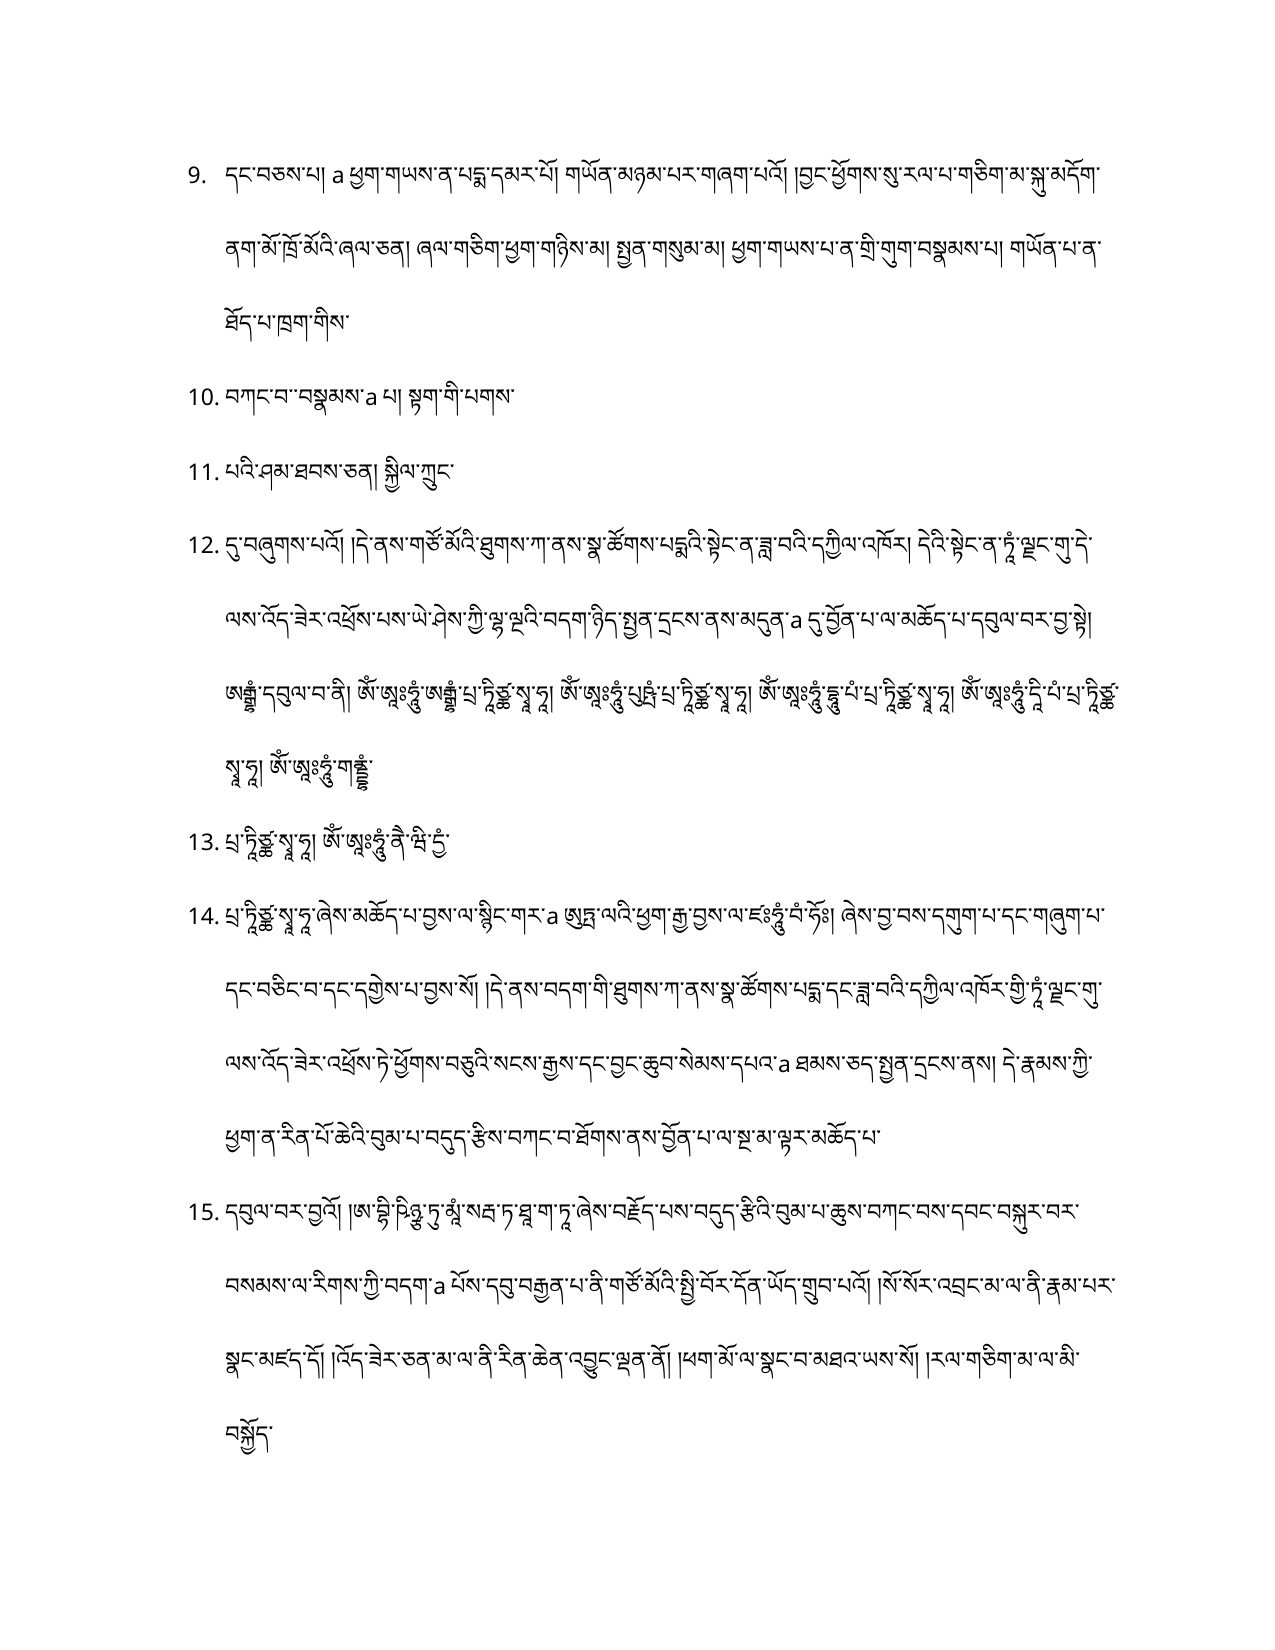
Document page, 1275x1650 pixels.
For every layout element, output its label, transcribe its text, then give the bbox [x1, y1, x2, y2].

list དུ་བཞུགས་པའོ། །དེ་ནས་གཙོ་མོའི་ཐུགས་ཀ་ནས་སྣ་ཚོགས་པདྨའི་སྟེང་ན་ཟླ་བའི་དཀྱིལ་འཁོར། དེའི་སྟེང་ན་ཏཱཾ་ལྗང་གུ་དེ་ལས་འོད་ཟེར་འཕྲོས་པས་ཡེ་ཤེས་ཀྱི་ལྷ་ལྔའི་བདག་ཉིད་སྤྱན་དྲངས་ནས་མདུན་aདུ་བྱོན་པ་ལ་མཆོད་པ་དབུལ་བར་བྱ་སྟེ། ཨརྒྷཾ་དབུལ་བ་ནི། ཨོཾ་ཨཱཿཧཱུཾ་ཨརྒྷཾ་པྲ་ཏཱིཙྪ་སྭཱ་ཧཱ། ཨོཾ་ཨཱཿཧཱུཾ་པུཥྤཾ་པྲ་ཏཱིཙྪ་སྭཱ་ཧཱ། ཨོཾ་ཨཱཿཧཱུཾ་དྷཱུ་པཾ་པྲ་ཏཱིཙྪ་སྭཱ་ཧཱ། ཨོཾ་ཨཱཿཧཱུཾ་དཱི་པཾ་པྲ་ཏཱིཙྪ་སྭཱ་ཧཱ། ཨོཾ་ཨཱཿཧཱུཾ་གནྡྷཾ་ [187, 520, 1125, 807]
list པའི་ཤམ་ཐབས་ཅན། སྐྱིལ་ཀྲུང་ [187, 446, 1125, 511]
list བཀང་བ་་བསྣམས་aཔ། སྟག་གི་པགས་ [187, 372, 1125, 437]
list པྲ་ཏཱིཙྪ་སྭཱ་ཧཱ་ཞེས་མཆོད་པ་བྱས་ལ་སྙིང་གར་aཨུཏྤ་ལའི་ཕྱག་རྒྱ་བྱས་ལ་ཛཿཧཱུཾ་བཾ་ཧོཿ། ཞེས་བྱ་བས་དགུག་པ་དང་གཞུག་པ་དང་བཅིང་བ་དང་དགྱེས་པ་བྱས་སོ། །དེ་ནས་བདག་གི་ཐུགས་ཀ་ནས་སྣ་ཚོགས་པདྨ་དང་ཟླ་བའི་དཀྱིལ་འཁོར་གྱི་ཏཱཾ་ལྗང་གུ་ལས་འོད་ཟེར་འཕྲོས་ཏེ་ཕྱོགས་བཅུའི་སངས་རྒྱས་དང་བྱང་ཆུབ་སེམས་དཔའ་aཐམས་ཅད་སྤྱན་དྲངས་ནས། དེ་རྣམས་ཀྱི་ཕྱག་ན་རིན་པོ་ཆེའི་བུམ་པ་བདུད་རྩིས་བཀང་བ་ཐོགས་ནས་བྱོན་པ་ལ་སྔ་མ་ལྟར་མཆོད་པ་ [187, 891, 1125, 1177]
list པྲ་ཏཱིཙྪ་སྭཱ་ཧཱ། ཨོཾ་ཨཱཿཧཱུཾ་ནཻ་ཝི་དྱཾ་ [187, 817, 1125, 881]
list དབུལ་བར་བྱའོ། །ཨ་བྷི་ཥིཉྩ་ཏུ་མཱཾ་སརྦ་ཏ་ཐཱ་ག་ཏཱ་ཞེས་བརྗོད་པས་བདུད་རྩིའི་བུམ་པ་ཆུས་བཀང་བས་དབང་བསྐུར་བར་བསམས་ལ་རིགས་ཀྱི་བདག་aཔོས་དབུ་བརྒྱན་པ་ནི་གཙོ་མོའི་སྤྱི་བོར་དོན་ཡོད་གྲུབ་པའོ། །སོ་སོར་འབྲང་མ་ལ་ནི་རྣམ་པར་སྣང་མཛད་དོ། །འོད་ཟེར་ཅན་མ་ལ་ནི་རིན་ཆེན་འབྱུང་ལྡན་ནོ། །ཕག་མོ་ལ་སྣང་བ་མཐའ་ཡས་སོ། །རལ་གཅིག་མ་ལ་མི་བསྐྱོད་ [187, 1187, 1125, 1473]
list དང་བཅས་པ། aཕྱག་གཡས་ན་པདྨ་དམར་པོ། གཡོན་མཉམ་པར་གཞག་པའོ། །བྱང་ཕྱོགས་སུ་རལ་པ་གཅིག་མ་སྐུ་མདོག་ནག་མོ་ཁྲོ་མོའི་ཞལ་ཅན། ཞལ་གཅིག་ཕྱག་གཉིས་མ། སྤྱན་གསུམ་མ། ཕྱག་གཡས་པ་ན་གྲི་གུག་བསྣམས་པ། གཡོན་པ་ན་ཐོད་པ་ཁྲག་གིས་ [187, 150, 1125, 363]
